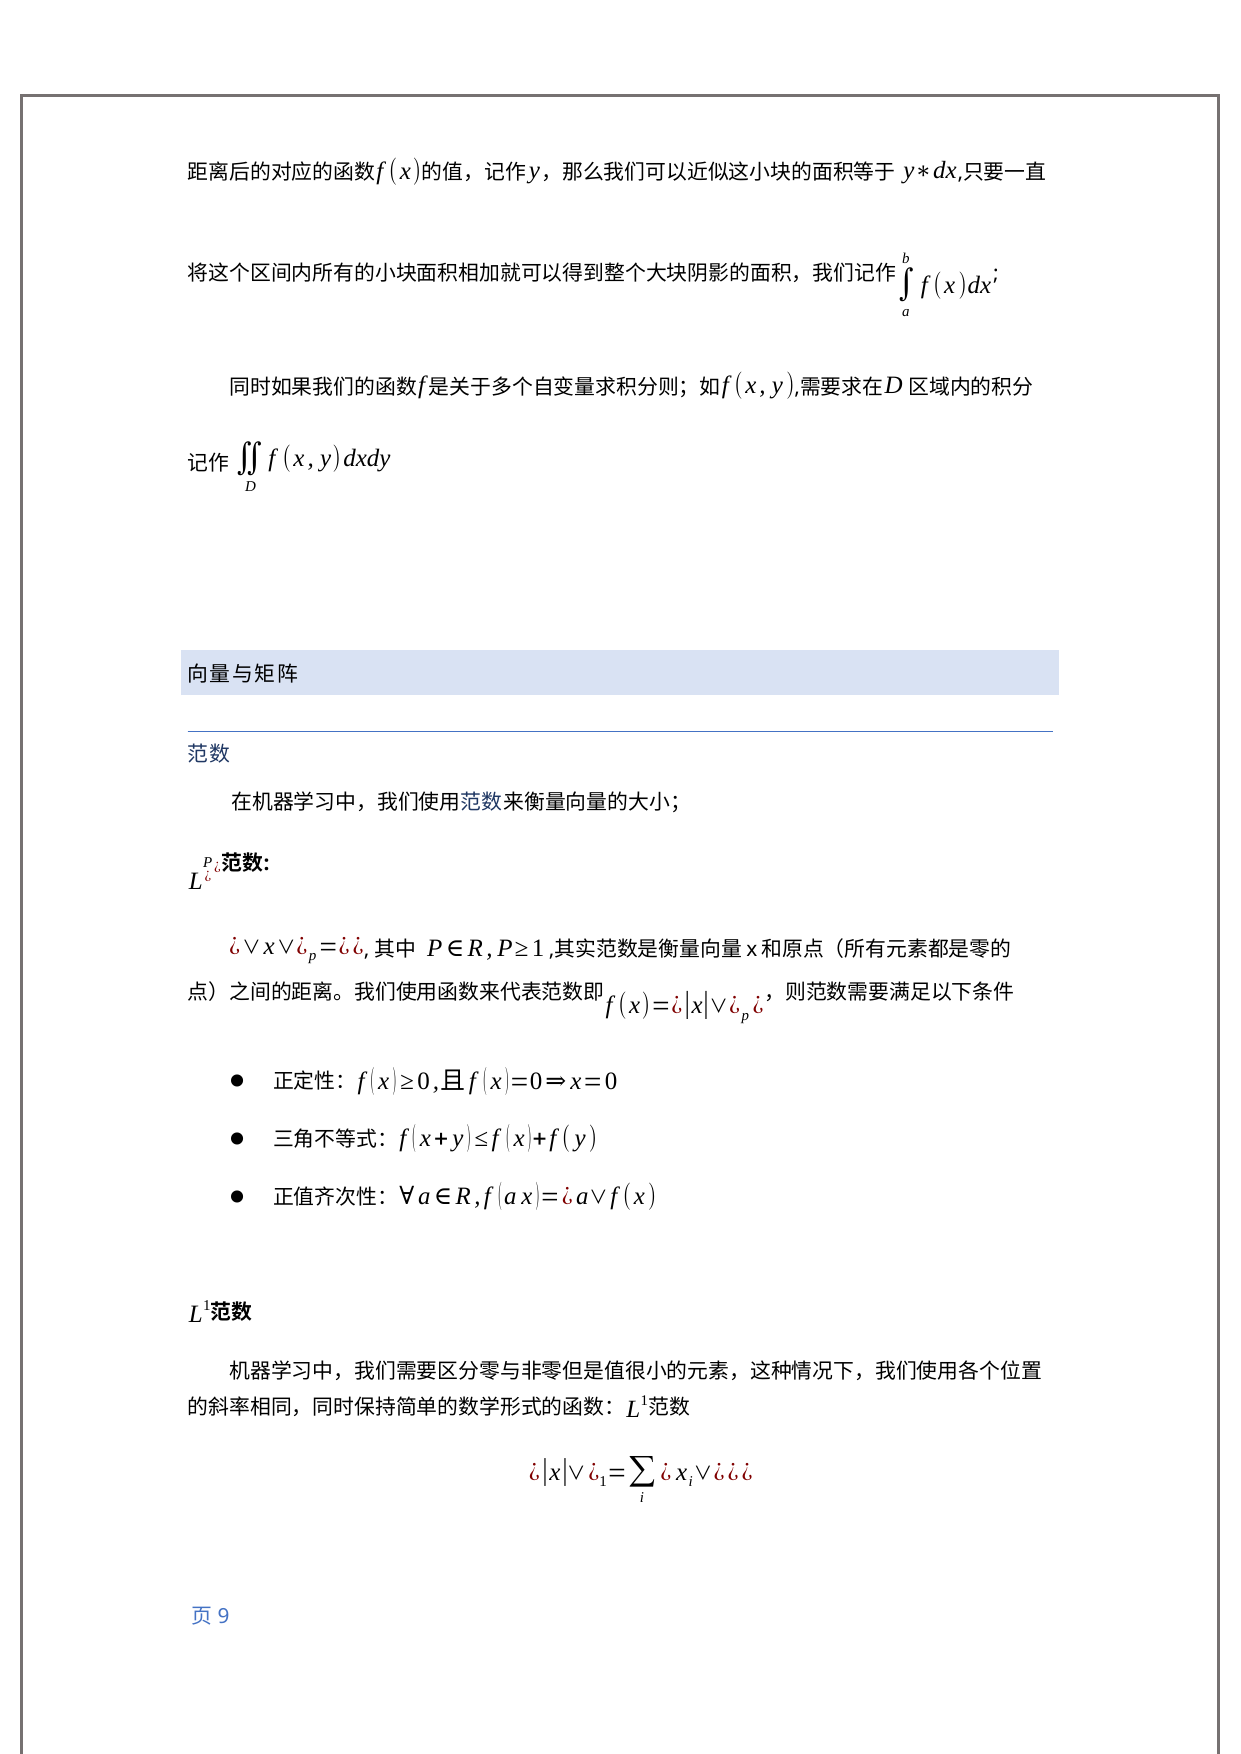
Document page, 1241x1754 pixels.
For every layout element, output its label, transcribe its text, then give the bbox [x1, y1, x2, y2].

list 正值齐次性： [229, 1180, 1053, 1213]
text 在机器学习中，我们使用范数来衡量向量的大小； [187, 784, 1053, 816]
text 范数 [187, 1296, 1053, 1328]
list 机器学习中，我们需要区分零与非零但是值很小的元素，这种情况下，我们使用各个位置的斜率相同，同时保持简单的数学形式的函数：范数 [187, 1353, 1053, 1423]
list 三角不等式： [229, 1122, 1053, 1155]
subtitle 范数 [187, 732, 1053, 769]
list , 其中 ,其实范数是衡量向量x和原点（所有元素都是零的点）之间的距离。我们使用函数来代表范数即，则范数需要满足以下条件 [187, 932, 1053, 1039]
subtitle 向量与矩阵 [188, 656, 1053, 689]
text 范数: [187, 842, 1053, 907]
list 同时如果我们的函数是关于多个自变量求积分则；如,需要求在 区域内的积分记作 [187, 369, 1053, 499]
list 如图可知，由于我们的线性关系时曲线所以我们没有办法通过寻常求面积的方式求得阴影的面积，那么我们可以使往一个方向移动极小的距离，同时我们可以也可以得出移动 距离后的对应的函数的值，记作，那么我们可以近似这小块的面积等于 ,只要一直将这个区间内所有的小块面积相加就可以得到整个大块阴影的面积，我们记作; [187, 154, 1053, 333]
list 正定性： [229, 1064, 1053, 1097]
